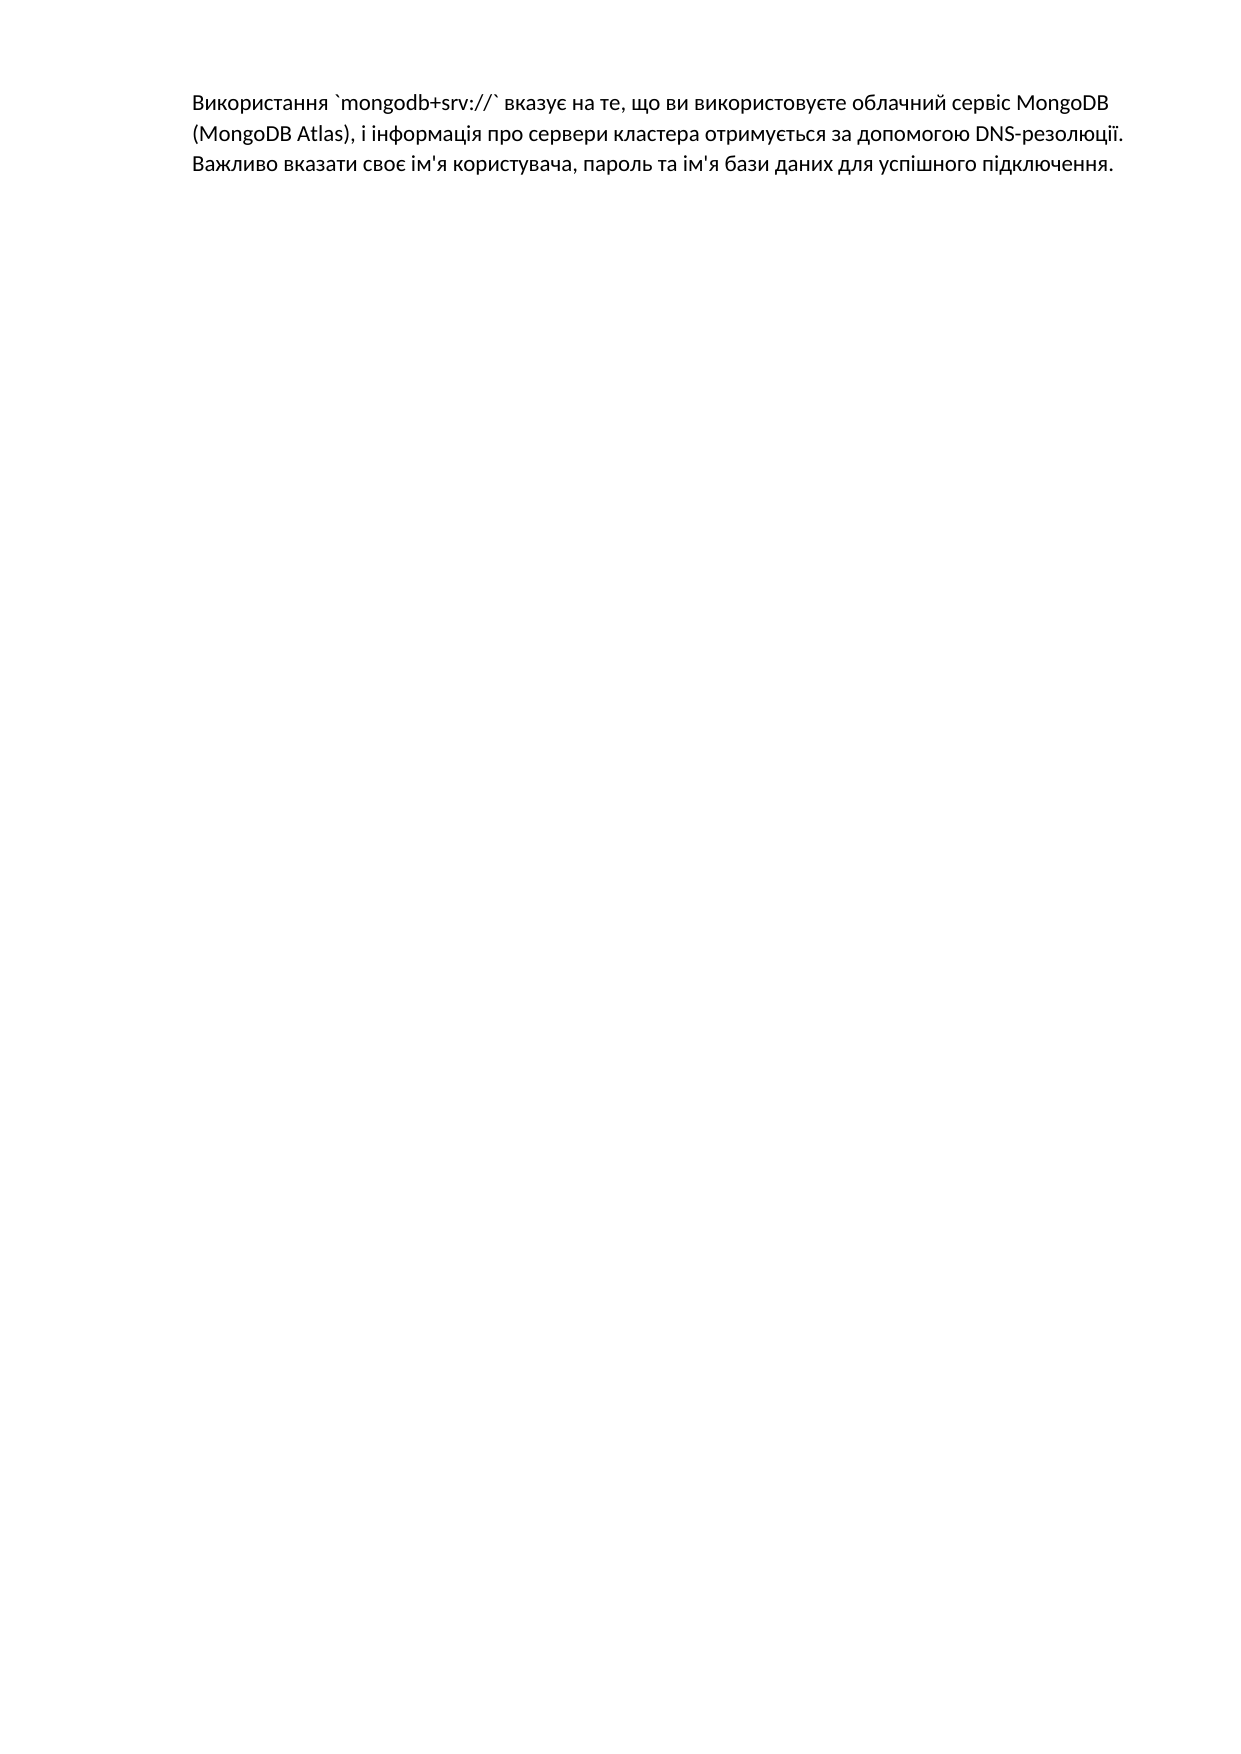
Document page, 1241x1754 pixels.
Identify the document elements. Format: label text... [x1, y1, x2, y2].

text Використання `mongodb+srv://` вказує на те, що ви використовуєте облачний сервіс MongoDB (MongoDB Atlas), і інформація про сервери кластера отримується за допомогою DNS-резолюції. Важливо вказати своє ім'я користувача, пароль та ім'я бази даних для успішного підключення. [192, 88, 1152, 177]
